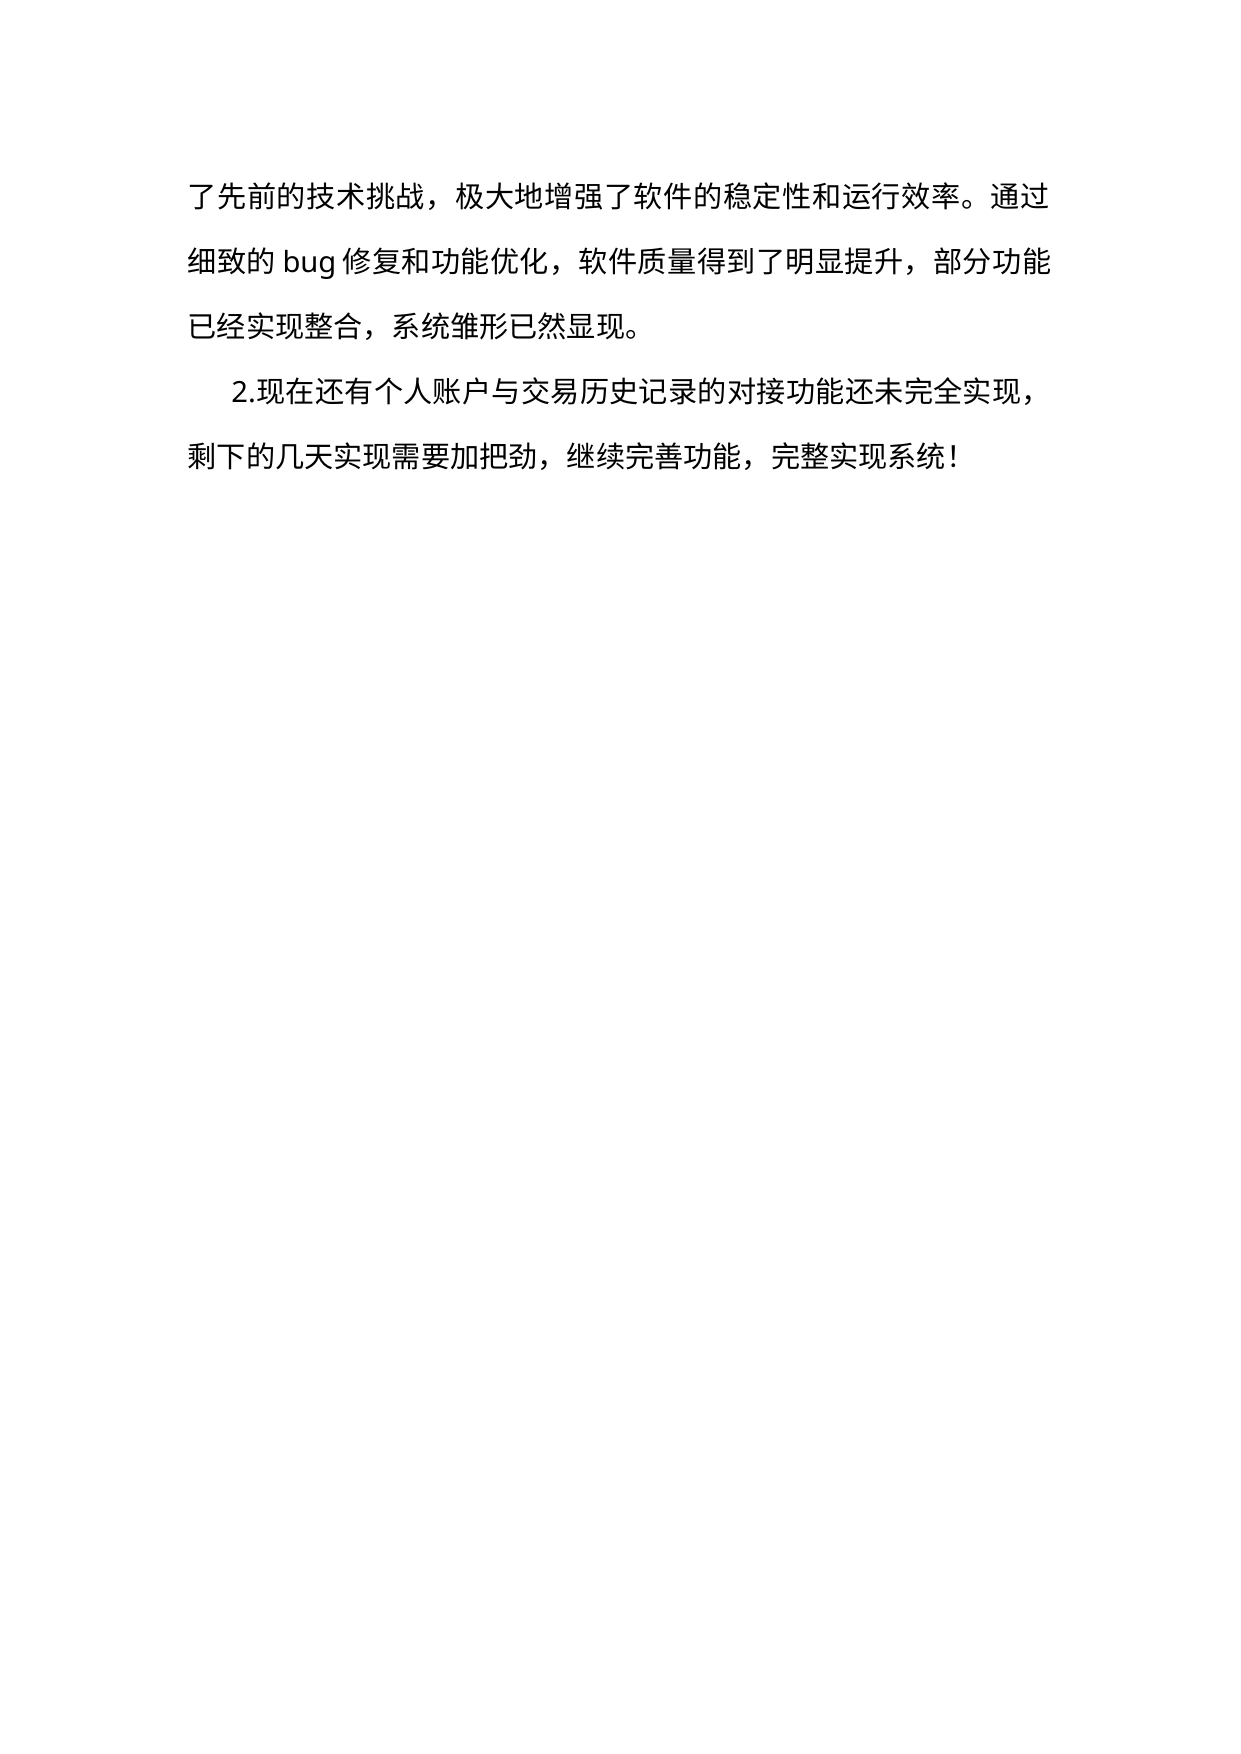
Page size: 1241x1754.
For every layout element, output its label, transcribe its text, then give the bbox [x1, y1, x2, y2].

text 2.现在还有个人账户与交易历史记录的对接功能还未完全实现，剩下的几天实现需要加把劲，继续完善功能，完整实现系统！ [187, 357, 1053, 487]
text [187, 162, 1053, 357]
